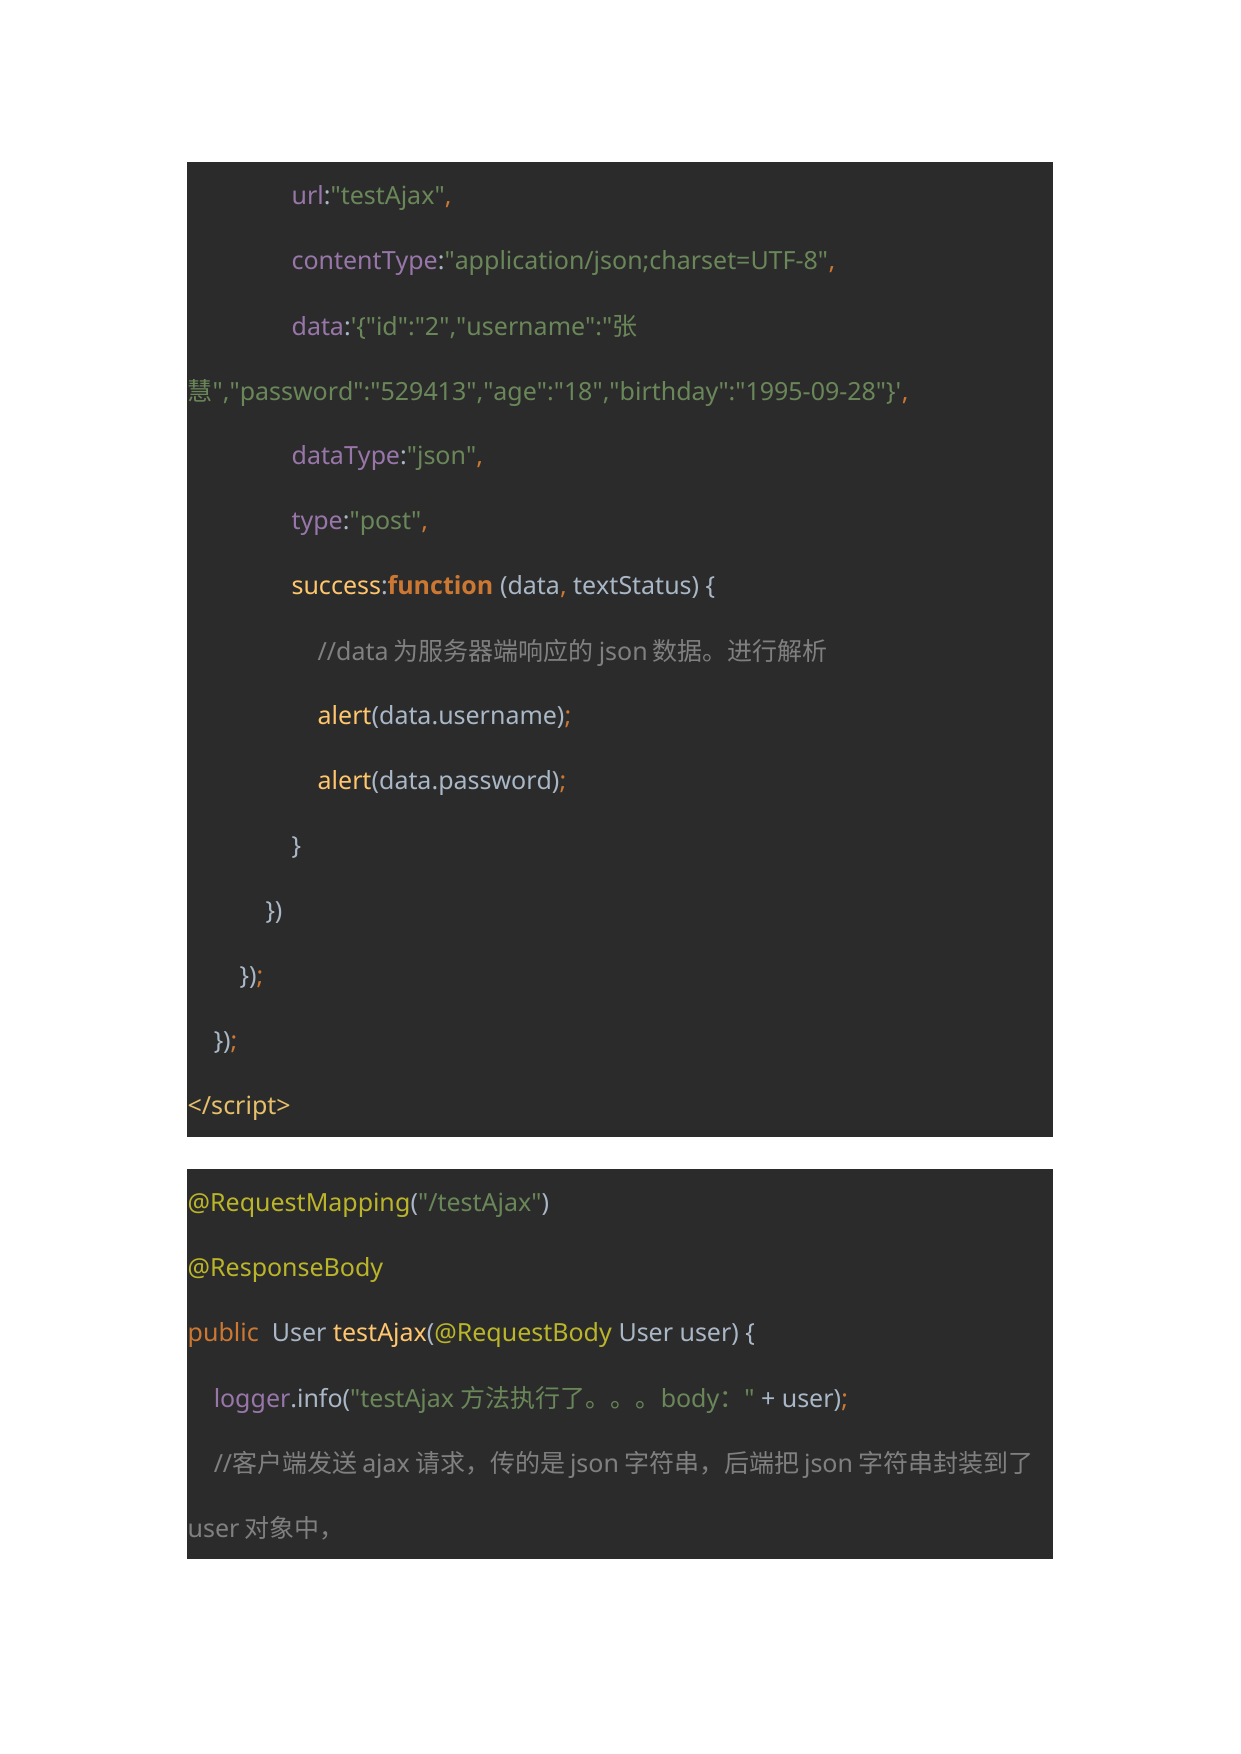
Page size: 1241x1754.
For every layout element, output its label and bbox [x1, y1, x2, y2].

text [187, 1169, 1053, 1559]
text [187, 162, 1053, 1137]
